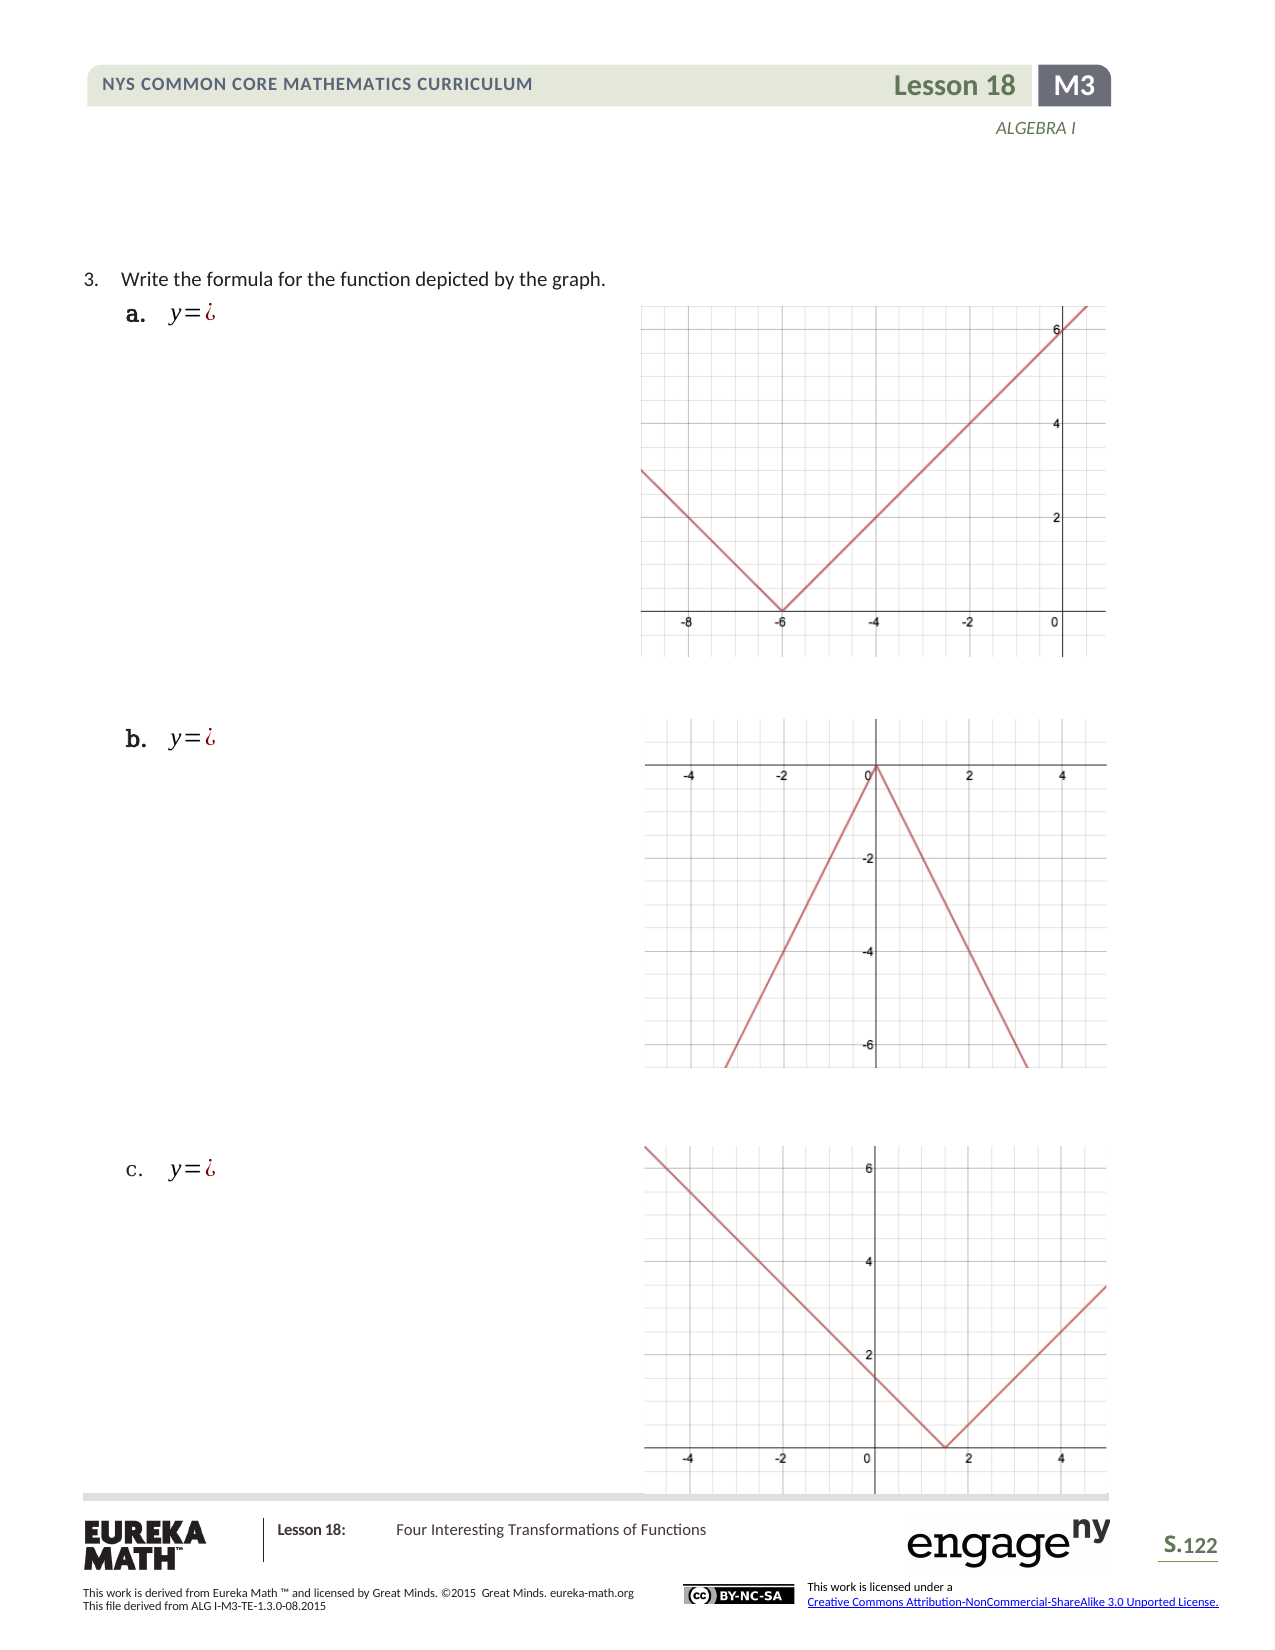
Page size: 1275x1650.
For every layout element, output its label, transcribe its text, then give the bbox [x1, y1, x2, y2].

picture [644, 719, 1107, 1067]
text Write the formula for the function depicted by the graph. [83, 266, 1108, 291]
picture [640, 306, 1106, 657]
picture [643, 1146, 1106, 1494]
picture [906, 1515, 1110, 1569]
picture [681, 1584, 794, 1604]
picture [74, 1513, 209, 1574]
